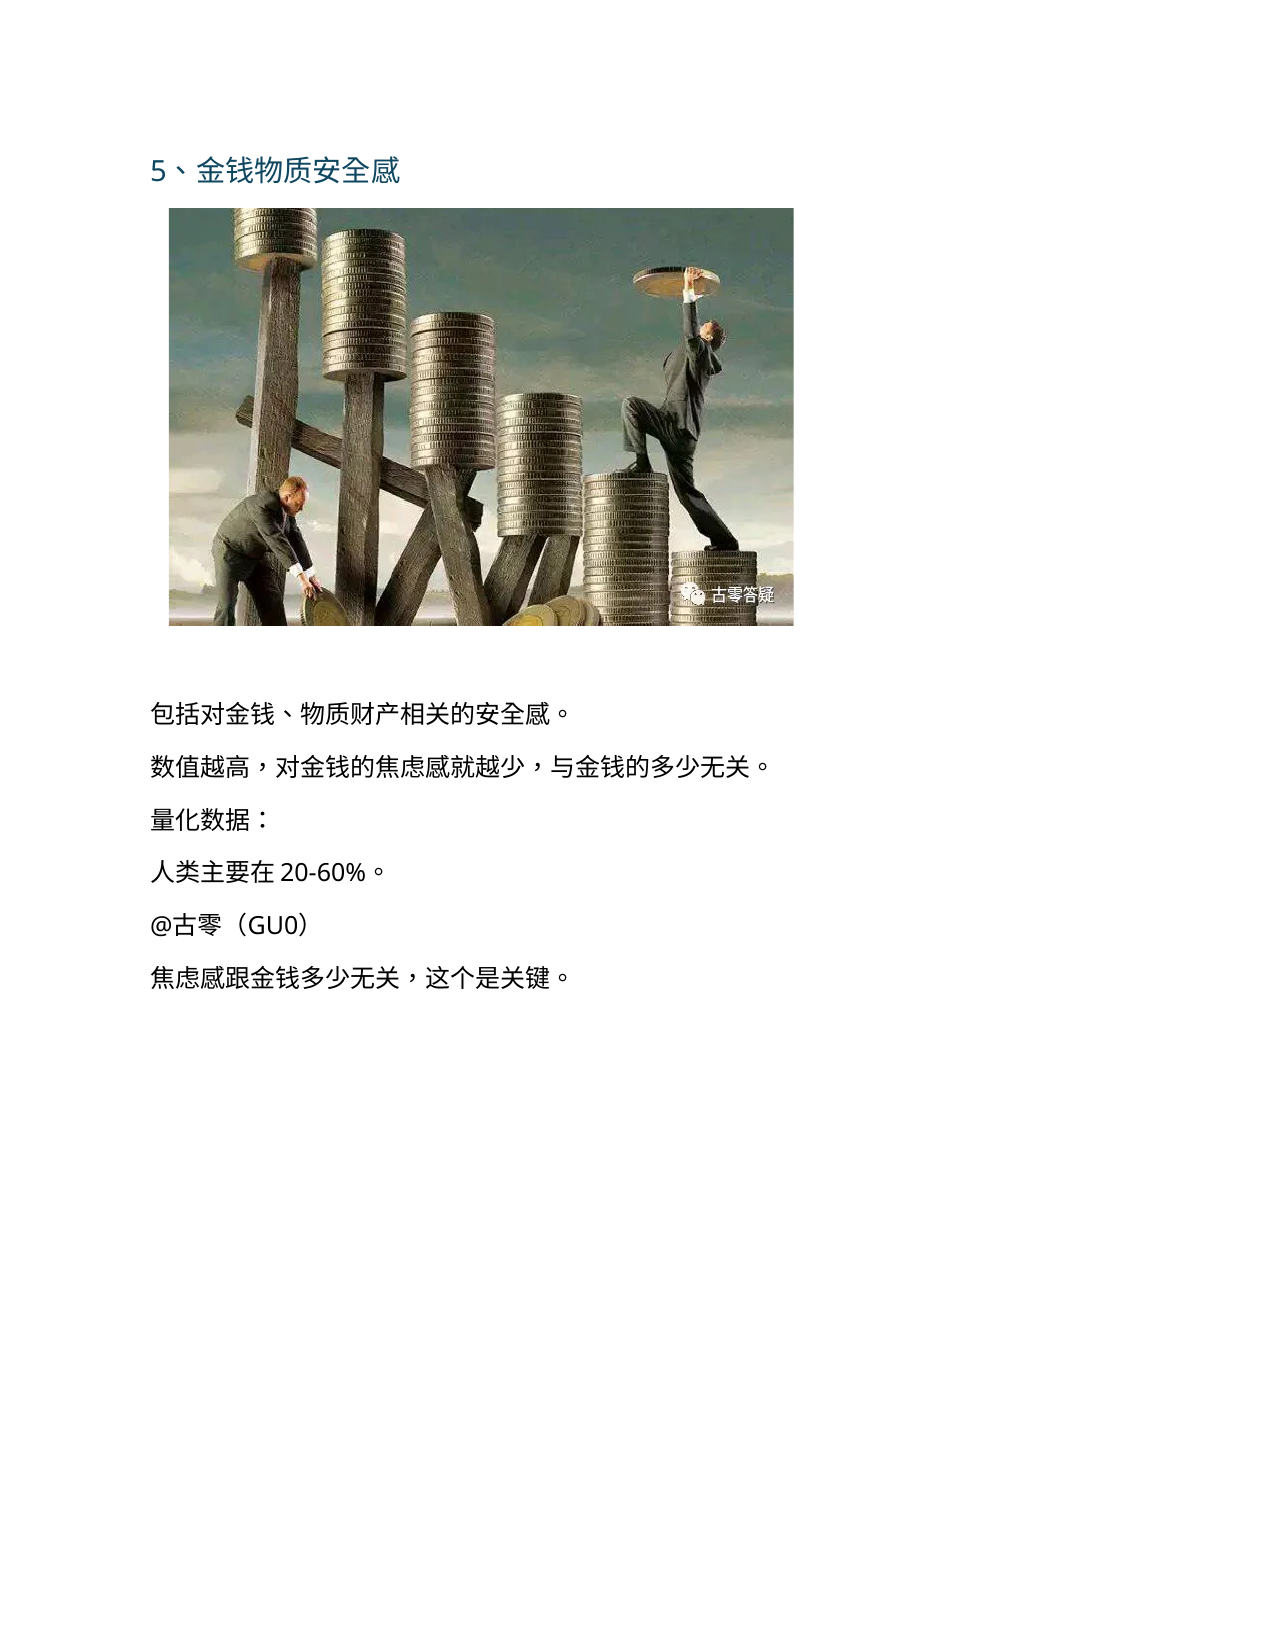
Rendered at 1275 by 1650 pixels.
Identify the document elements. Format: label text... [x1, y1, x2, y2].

text @古零（GU0） [150, 908, 1125, 942]
text 人类主要在20-60%。 [150, 855, 1125, 889]
text 焦虑感跟金钱多少无关，这个是关键。 [150, 961, 1125, 995]
subtitle 5、金钱物质安全感 [150, 150, 1125, 190]
picture [168, 208, 794, 626]
text 数值越高，对金钱的焦虑感就越少，与金钱的多少无关。 [150, 749, 1125, 783]
text 包括对金钱、物质财产相关的安全感。 [150, 697, 1125, 731]
text 量化数据： [150, 802, 1125, 836]
